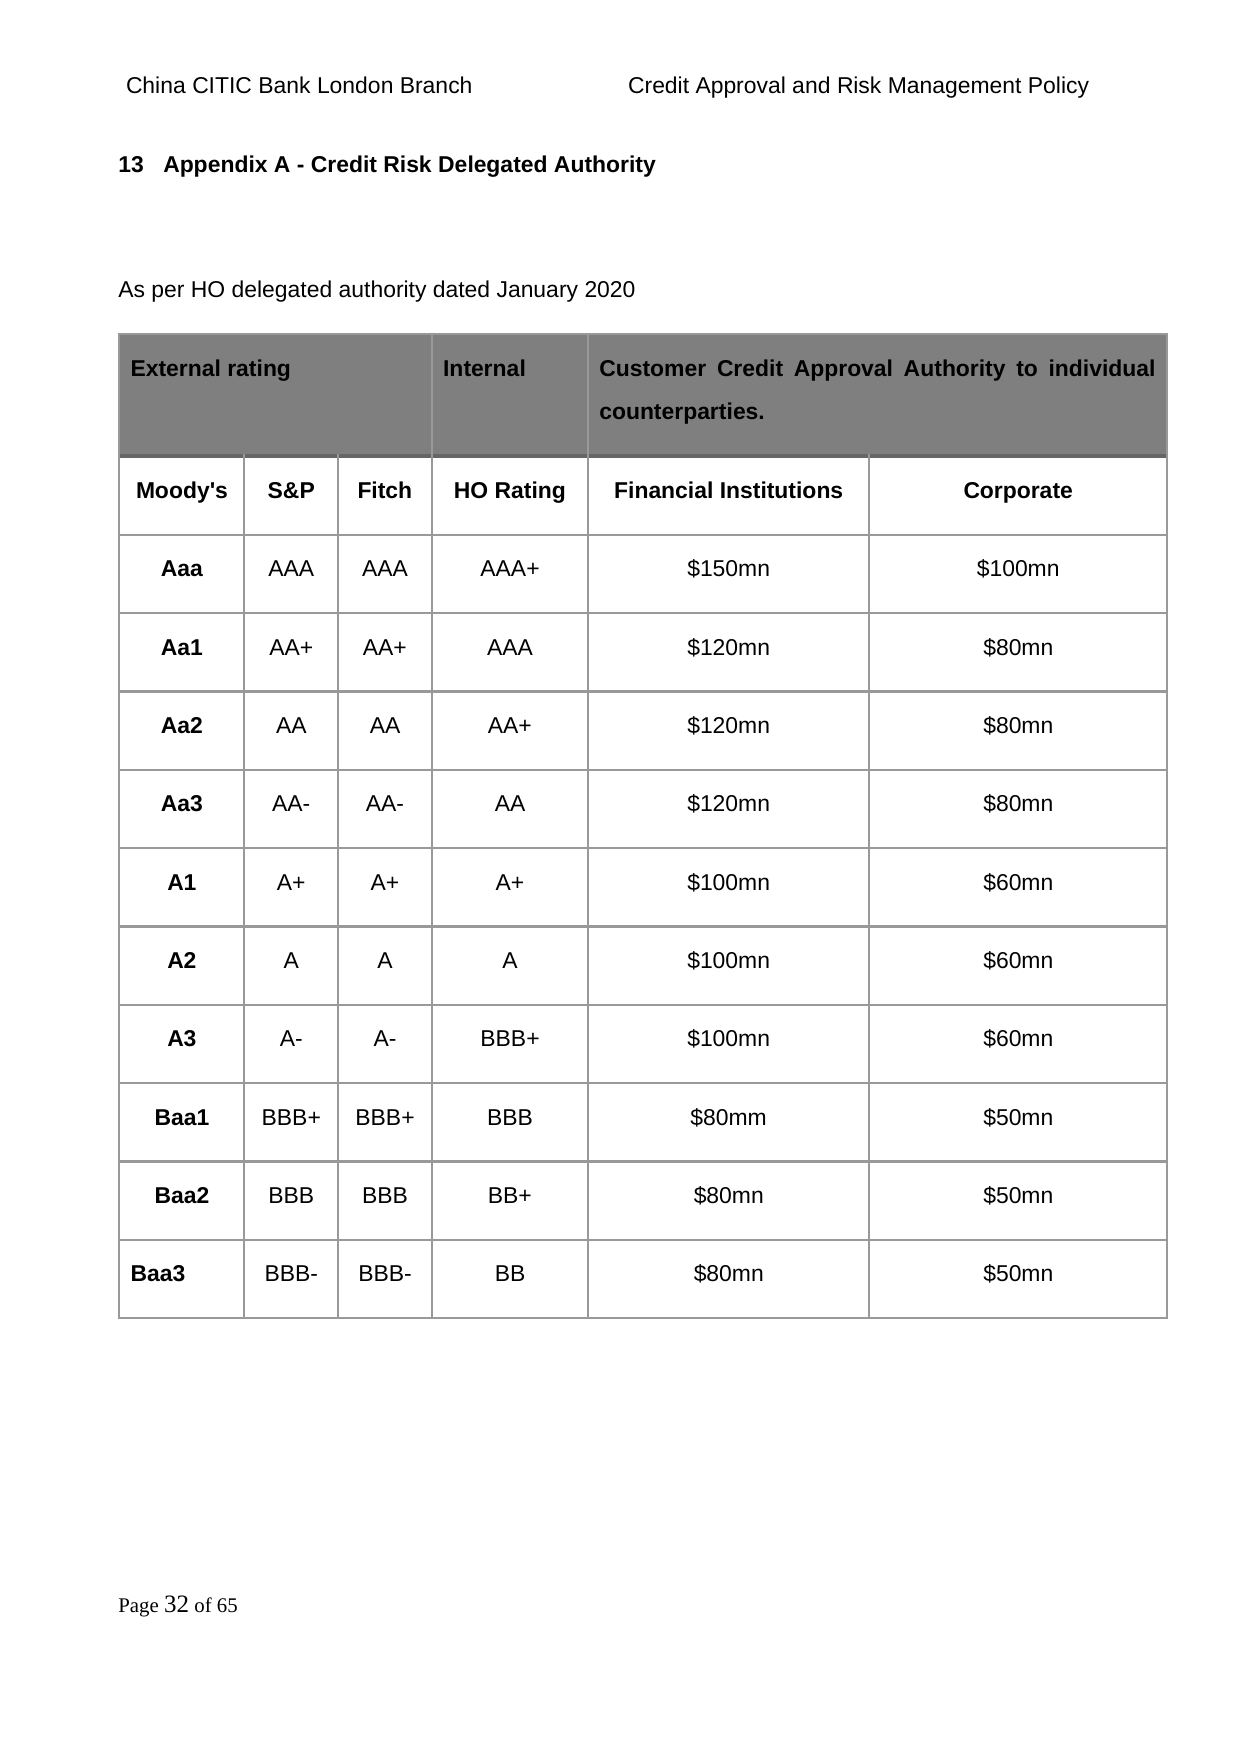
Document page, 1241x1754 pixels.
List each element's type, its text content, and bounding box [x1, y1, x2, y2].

table_cell BBB [433, 1084, 587, 1160]
table_cell $150mn [589, 536, 868, 612]
table_cell Aa1 [120, 614, 243, 690]
table_cell BBB [339, 1163, 431, 1239]
table_cell AAA+ [433, 536, 587, 612]
table_cell A3 [120, 1006, 243, 1082]
table_cell $100mn [870, 536, 1166, 612]
table_cell $120mn [589, 693, 868, 769]
table_cell Moody's [120, 458, 243, 534]
table_cell A+ [245, 849, 337, 925]
table_cell $100mn [589, 849, 868, 925]
table_cell BBB+ [433, 1006, 587, 1082]
table_cell $60mn [870, 928, 1166, 1004]
table_cell AA [433, 771, 587, 847]
table_cell Baa1 [120, 1084, 243, 1160]
table_cell A [245, 928, 337, 1004]
table_cell BBB- [339, 1241, 431, 1317]
table_cell BBB [245, 1163, 337, 1239]
table_cell Corporate [870, 458, 1166, 534]
table_cell Fitch [339, 458, 431, 534]
table_cell $100mn [589, 928, 868, 1004]
table_cell A- [339, 1006, 431, 1082]
table_cell A [339, 928, 431, 1004]
table_cell A+ [339, 849, 431, 925]
table_header External rating [120, 335, 431, 454]
table_cell Aaa [120, 536, 243, 612]
table_cell BB+ [433, 1163, 587, 1239]
table_cell Aa2 [120, 693, 243, 769]
table_cell AA- [245, 771, 337, 847]
table_cell BB [433, 1241, 587, 1317]
table_cell AAA [245, 536, 337, 612]
table_cell AAA [339, 536, 431, 612]
table_cell $60mn [870, 849, 1166, 925]
table_cell AA [245, 693, 337, 769]
table_cell $50mn [870, 1241, 1166, 1317]
table_cell AA+ [245, 614, 337, 690]
table_cell AA+ [339, 614, 431, 690]
table_cell BBB- [245, 1241, 337, 1317]
table_cell $80mn [870, 693, 1166, 769]
table_cell $50mn [870, 1163, 1166, 1239]
table_cell A2 [120, 928, 243, 1004]
table_cell Baa3 [120, 1241, 243, 1317]
table_cell A1 [120, 849, 243, 925]
table_cell $80mn [589, 1241, 868, 1317]
subtitle Appendix A - Credit Risk Delegated Authority [118, 145, 1167, 183]
table_cell BBB+ [245, 1084, 337, 1160]
table_cell AAA [433, 614, 587, 690]
table_cell Aa3 [120, 771, 243, 847]
table_cell $120mn [589, 614, 868, 690]
table_header Customer Credit Approval Authority to individual counterparties. [589, 335, 1166, 454]
table_cell Financial Institutions [589, 458, 868, 534]
table_cell $60mn [870, 1006, 1166, 1082]
table_header Internal [433, 335, 587, 454]
table_cell BBB+ [339, 1084, 431, 1160]
table_cell AA+ [433, 693, 587, 769]
table_cell $80mm [589, 1084, 868, 1160]
table_cell $100mn [589, 1006, 868, 1082]
table_cell AA- [339, 771, 431, 847]
table_cell A [433, 928, 587, 1004]
table_cell $80mn [870, 614, 1166, 690]
table_cell A- [245, 1006, 337, 1082]
table_cell AA [339, 693, 431, 769]
table_cell A+ [433, 849, 587, 925]
table_cell Baa2 [120, 1163, 243, 1239]
table_cell $80mn [589, 1163, 868, 1239]
text As per HO delegated authority dated January 2020 [118, 271, 1167, 308]
table_cell $120mn [589, 771, 868, 847]
table_cell S&P [245, 458, 337, 534]
table_cell $80mn [870, 771, 1166, 847]
table_cell HO Rating [433, 458, 587, 534]
table_cell $50mn [870, 1084, 1166, 1160]
